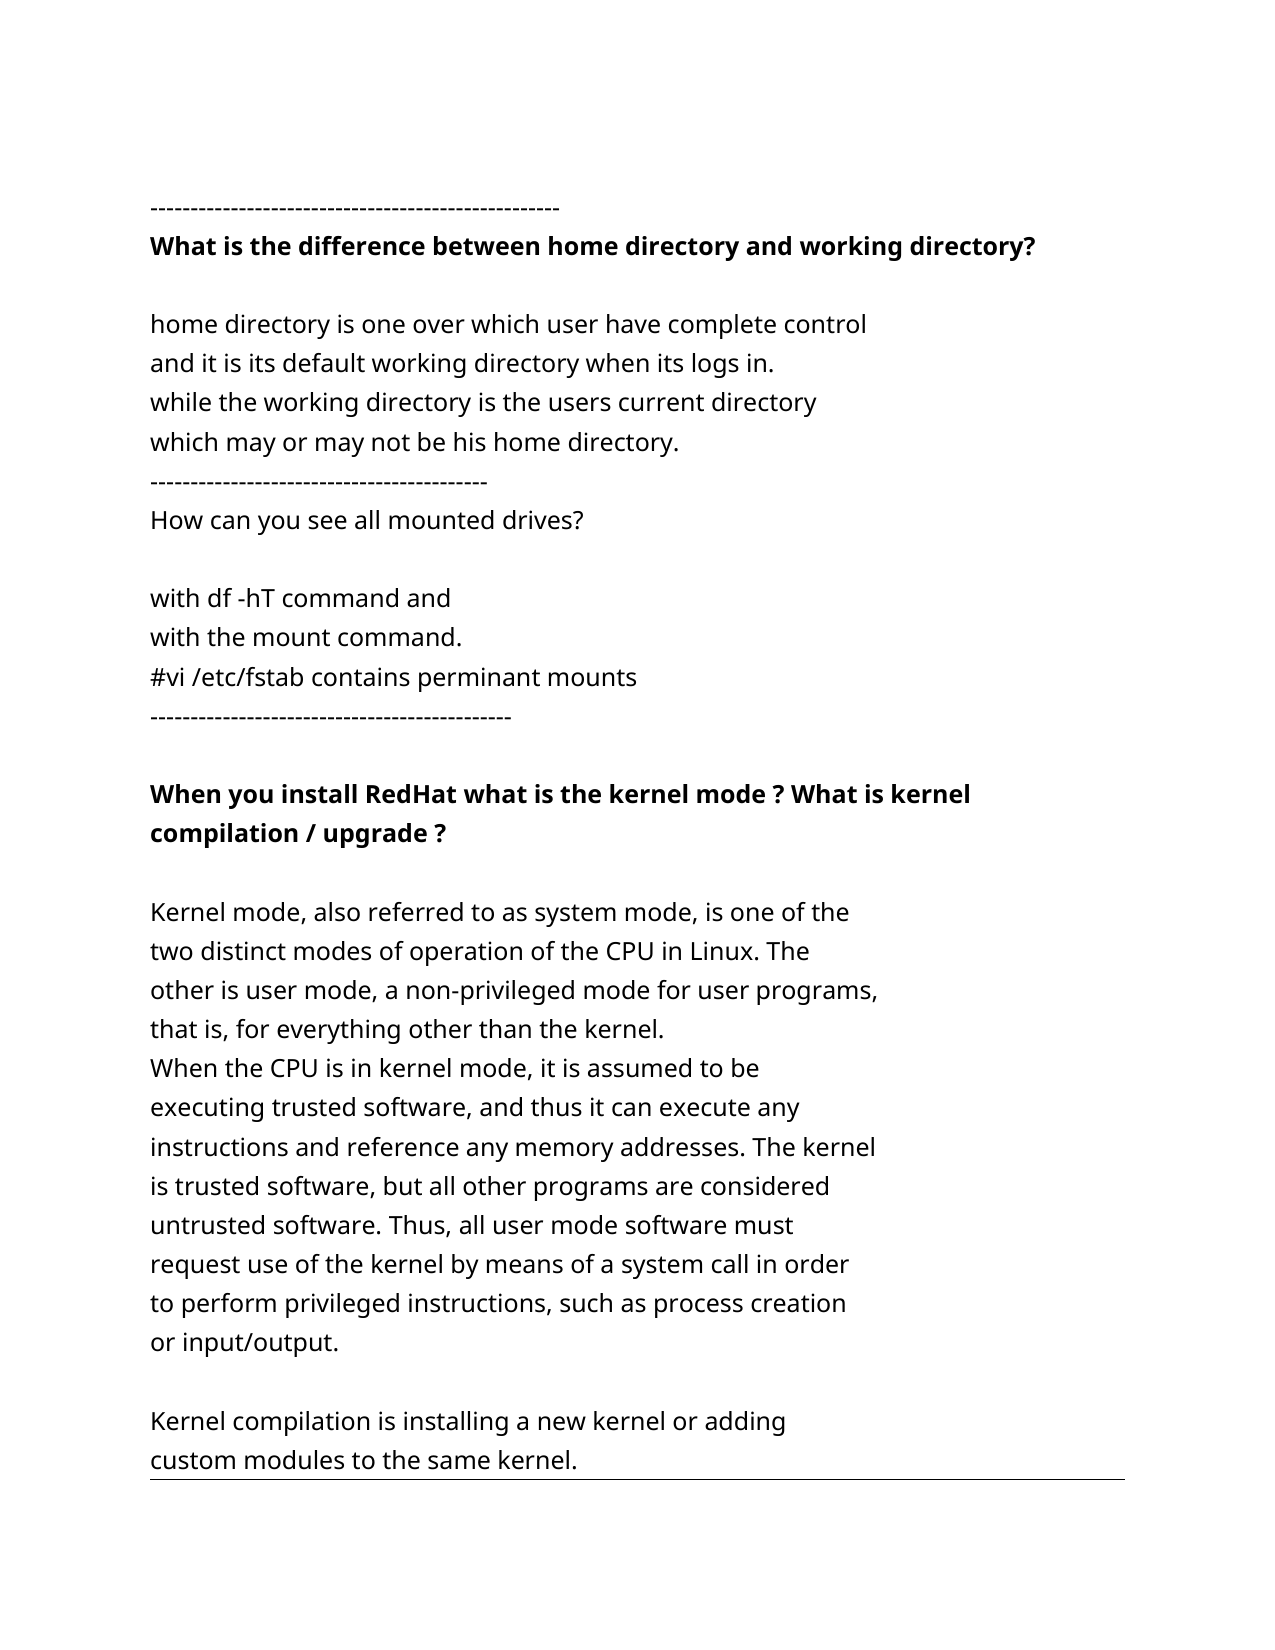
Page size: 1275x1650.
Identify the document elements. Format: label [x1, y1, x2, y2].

text [150, 150, 1125, 1479]
